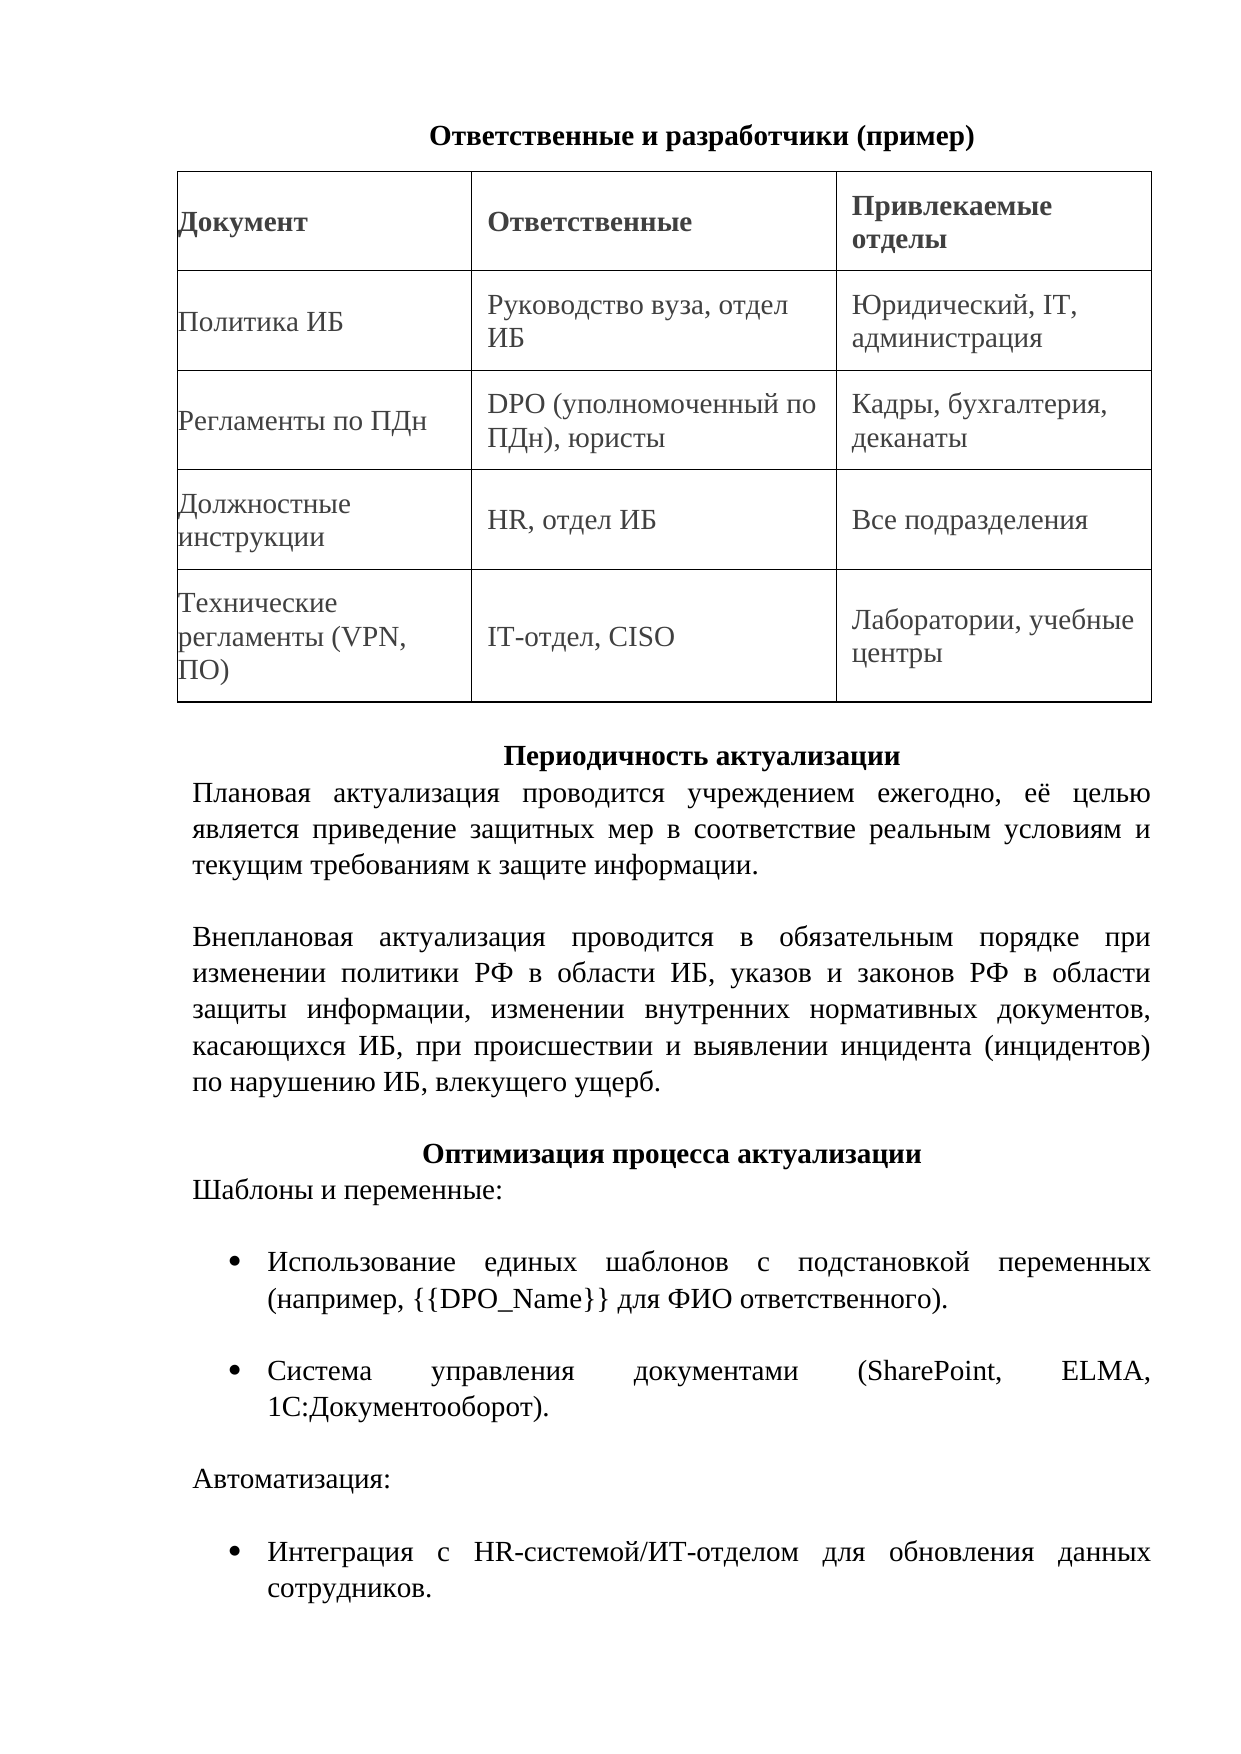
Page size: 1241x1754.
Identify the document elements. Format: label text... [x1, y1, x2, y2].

table_cell Должностные инструкции [178, 470, 471, 568]
table_cell Технические регламенты (VPN, ПО) [178, 570, 471, 701]
list Шаблоны и переменные: [192, 1172, 1152, 1206]
table_cell Регламенты по ПДн [178, 371, 471, 469]
table_header Документ [178, 172, 471, 270]
list Система управления документами (SharePoint, ELMA, 1С:Документооборот). [229, 1353, 1152, 1423]
list Ответственные и разработчики (пример) [252, 118, 1152, 152]
table_cell IT-отдел, CISO [472, 570, 836, 701]
table_header Привлекаемые отделы [837, 172, 1151, 270]
table_cell Все подразделения [837, 470, 1151, 568]
table_cell Юридический, IT, администрация [837, 271, 1151, 370]
list Периодичность актуализации [252, 738, 1152, 772]
list Автоматизация: [192, 1462, 1152, 1495]
table_header Ответственные [472, 172, 836, 270]
table_cell Политика ИБ [178, 271, 471, 370]
table_cell Кадры, бухгалтерия, деканаты [837, 371, 1151, 469]
list Оптимизация процесса актуализации [192, 1136, 1152, 1170]
table_cell HR, отдел ИБ [472, 470, 836, 568]
table_cell DPO (уполномоченный по ПДн), юристы [472, 371, 836, 469]
list Использование единых шаблонов с подстановкой переменных (например, {{DPO_Name}} для ФИО ответственного). [229, 1244, 1152, 1314]
table_cell Руководство вуза, отдел ИБ [472, 271, 836, 370]
table_cell Лаборатории, учебные центры [837, 570, 1151, 701]
list Интеграция с HR-системой/ИТ-отделом для обновления данных сотрудников. [229, 1534, 1152, 1604]
list Плановая актуализация проводится учреждением ежегодно, её целью является приведение защитных мер в соответствие реальным условиям и текущим требованиям к защите информации. [192, 775, 1152, 881]
list Внеплановая актуализация проводится в обязательным порядке при изменении политики РФ в области ИБ, указов и законов РФ в области защиты информации, изменении внутренних нормативных документов, касающихся ИБ, при происшествии и выявлении инцидента (инцидентов) по нарушению ИБ, влекущего ущерб. [192, 919, 1152, 1097]
